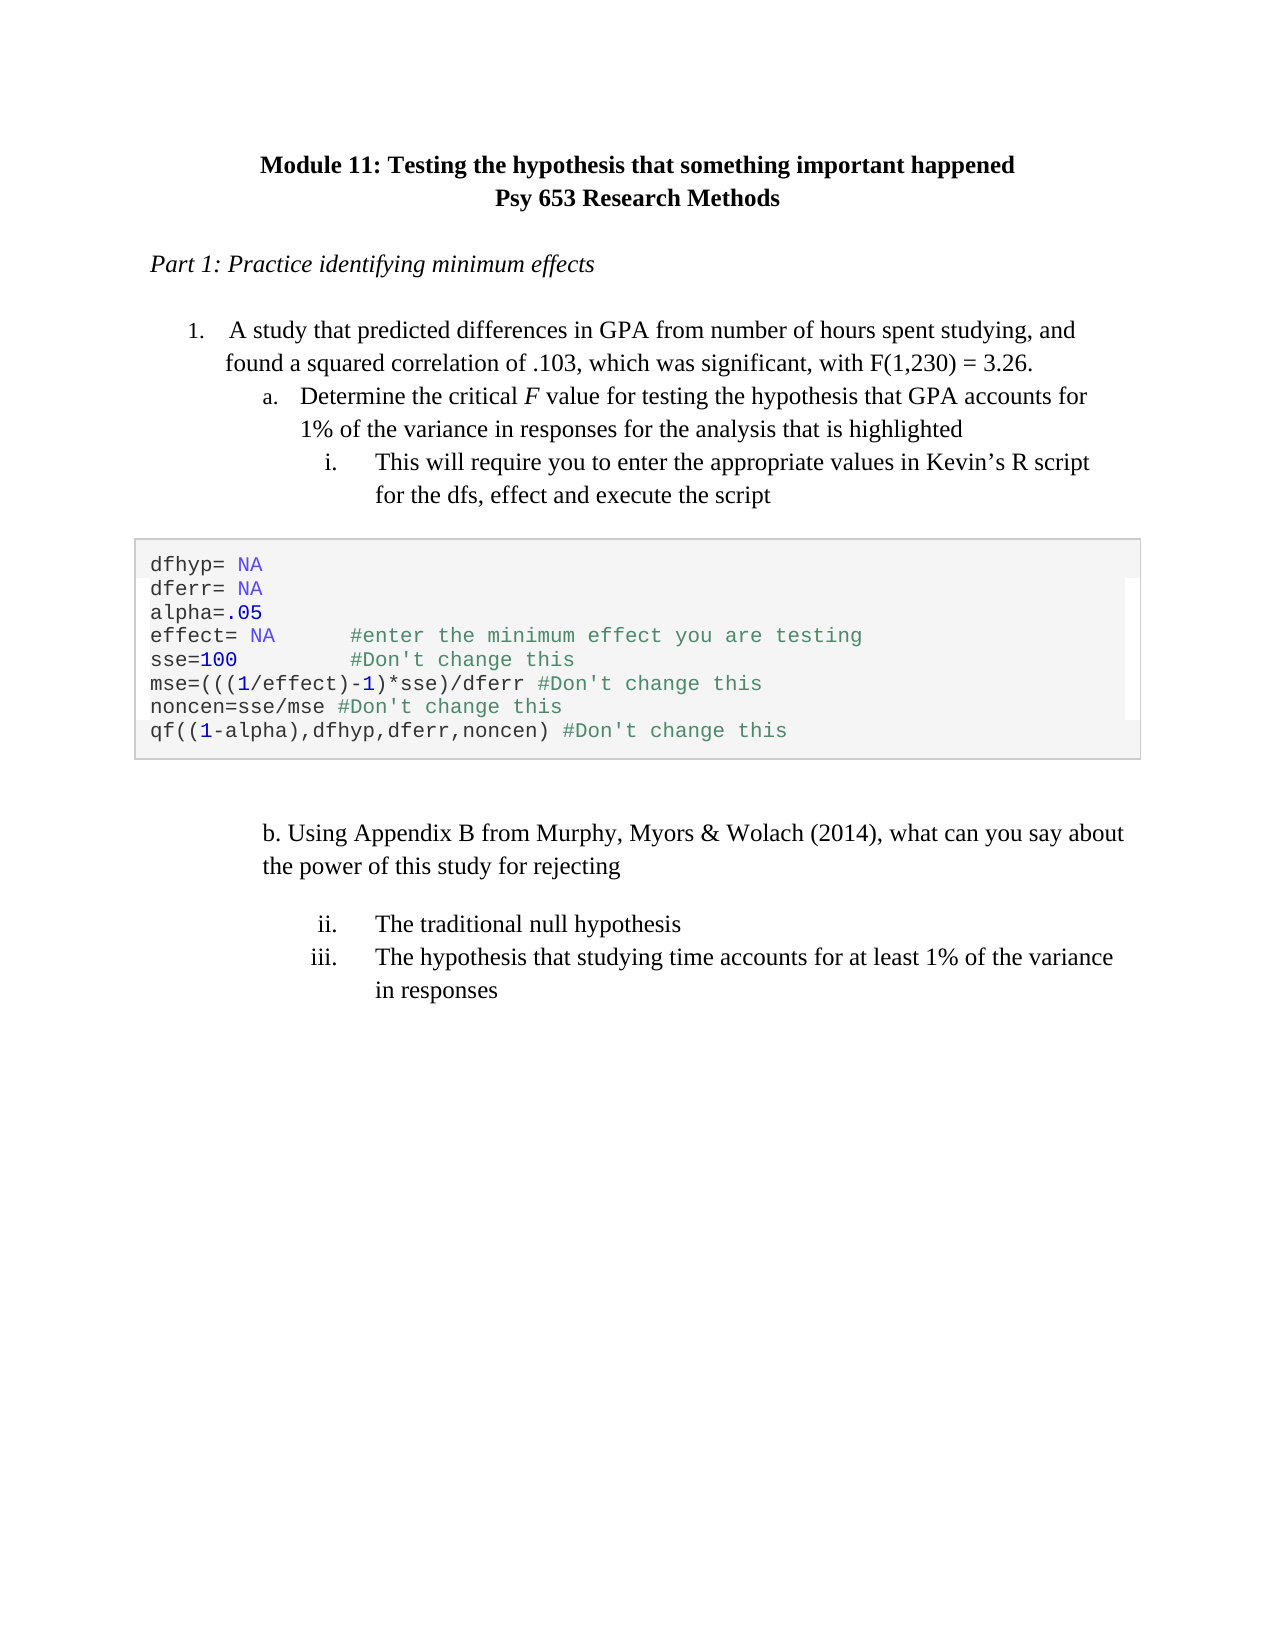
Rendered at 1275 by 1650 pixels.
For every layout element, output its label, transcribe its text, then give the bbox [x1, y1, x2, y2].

text alpha=.05 [150, 602, 1125, 625]
text qf((1-alpha),dfhyp,dferr,noncen) #Don't change this [136, 704, 1140, 758]
text sse=100 #Don't change this [150, 649, 1125, 673]
text Psy 653 Research Methods [150, 183, 1125, 212]
text Part 1: Practice identifying minimum effects [150, 249, 1125, 278]
text effect= NA #enter the minimum effect you are testing [150, 625, 1125, 649]
text Module 11: Testing the hypothesis that something important happened [150, 150, 1125, 179]
text dferr= NA [150, 578, 1125, 602]
text dfhyp= NA [136, 540, 1140, 578]
text mse=(((1/effect)-1)*sse)/dferr #Don't change this [150, 673, 1125, 696]
list The traditional null hypothesis [337, 909, 1125, 937]
text b. Using Appendix B from Murphy, Myors & Wolach (2014), what can you say about the power of this study for rejecting [262, 818, 1125, 879]
list The hypothesis that studying time accounts for at least 1% of the variance in responses [337, 942, 1125, 1003]
list This will require you to enter the appropriate values in Kevin’s R script for the dfs, effect and execute the script [337, 447, 1125, 509]
list Determine the critical F value for testing the hypothesis that GPA accounts for 1% of the variance in responses for the analysis that is highlighted [262, 381, 1125, 443]
list A study that predicted differences in GPA from number of hours spent studying, and found a squared correlation of .103, which was significant, with F(1,230) = 3.26. [187, 315, 1125, 377]
